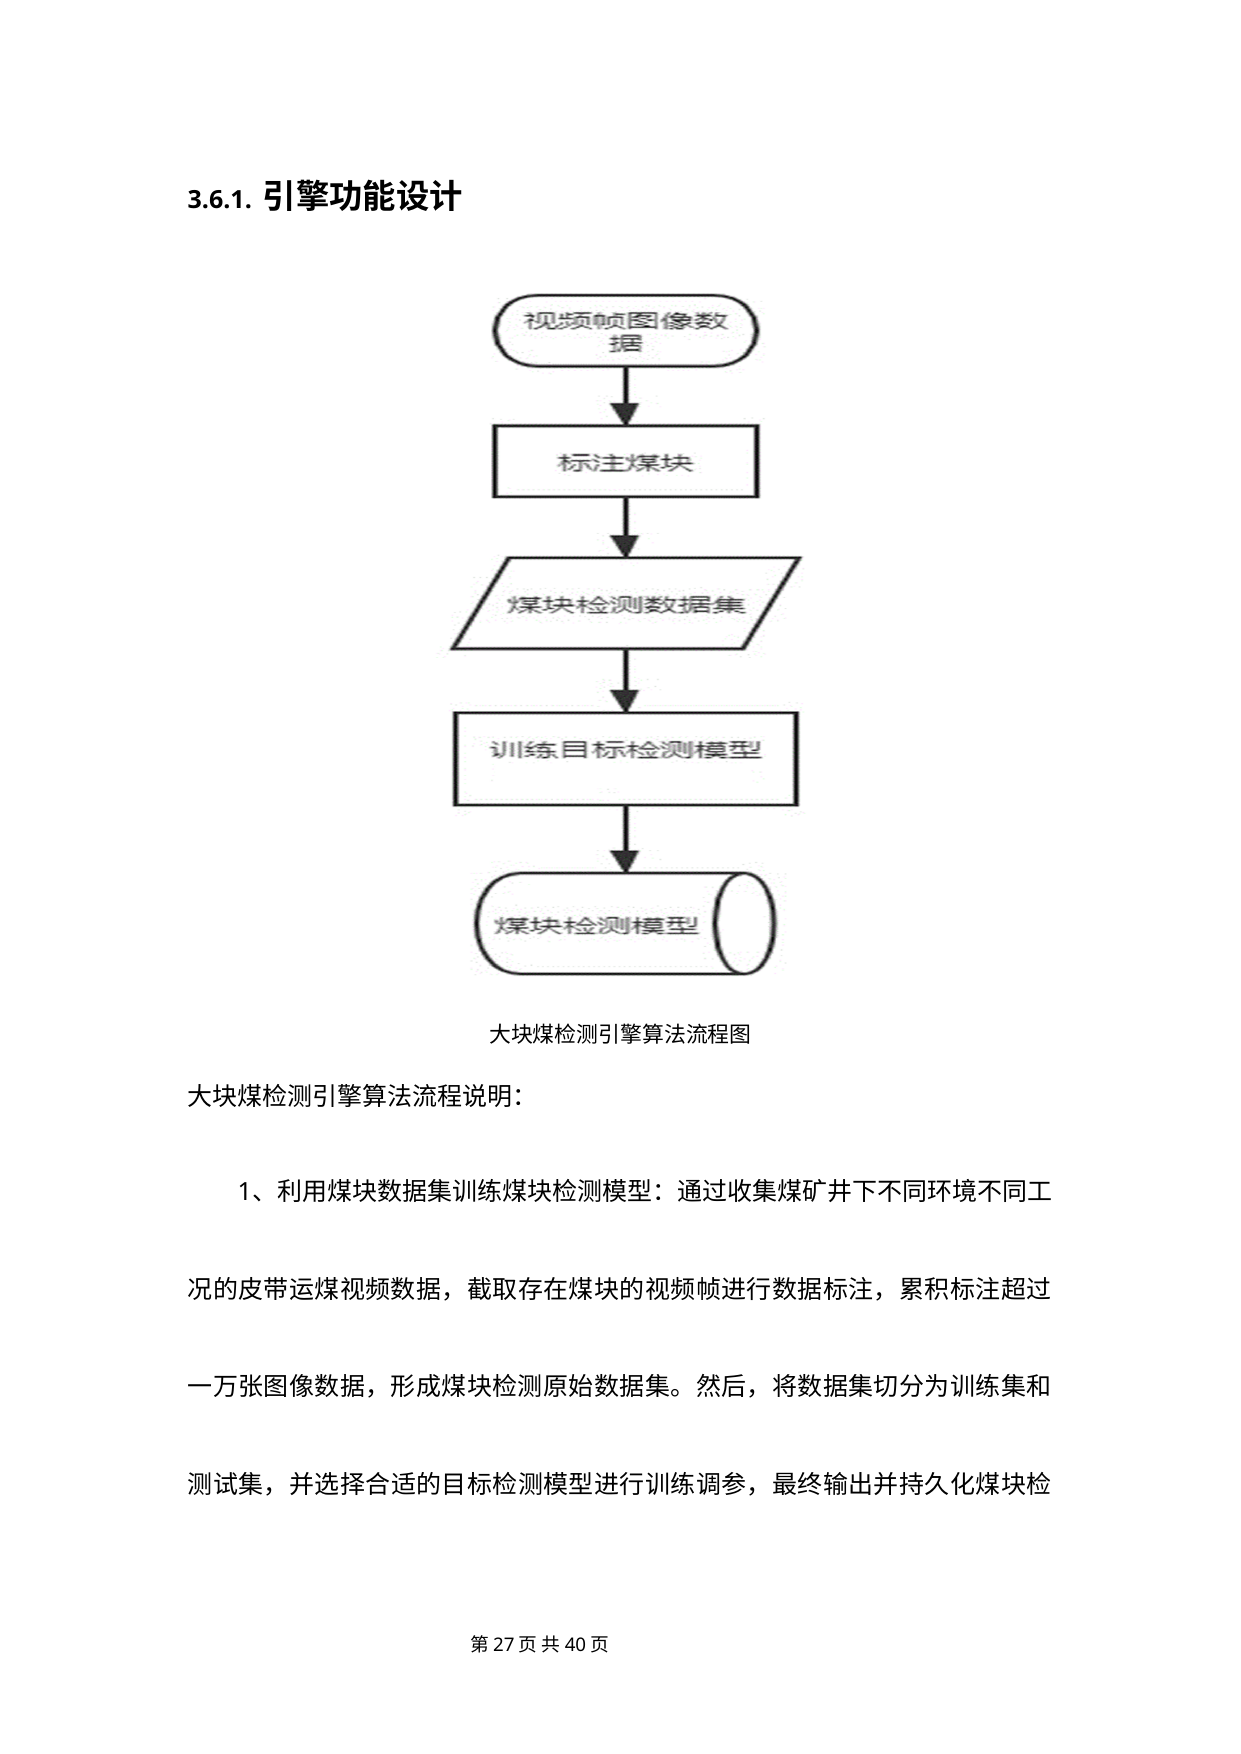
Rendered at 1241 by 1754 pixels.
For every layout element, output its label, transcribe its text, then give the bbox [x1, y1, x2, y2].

text 大块煤检测引擎算法流程图 [187, 1017, 1053, 1049]
text 大块煤检测引擎算法流程说明： [187, 1062, 1053, 1127]
subtitle 引擎功能设计 [187, 162, 1053, 227]
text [187, 1157, 1053, 1515]
picture [431, 289, 809, 979]
